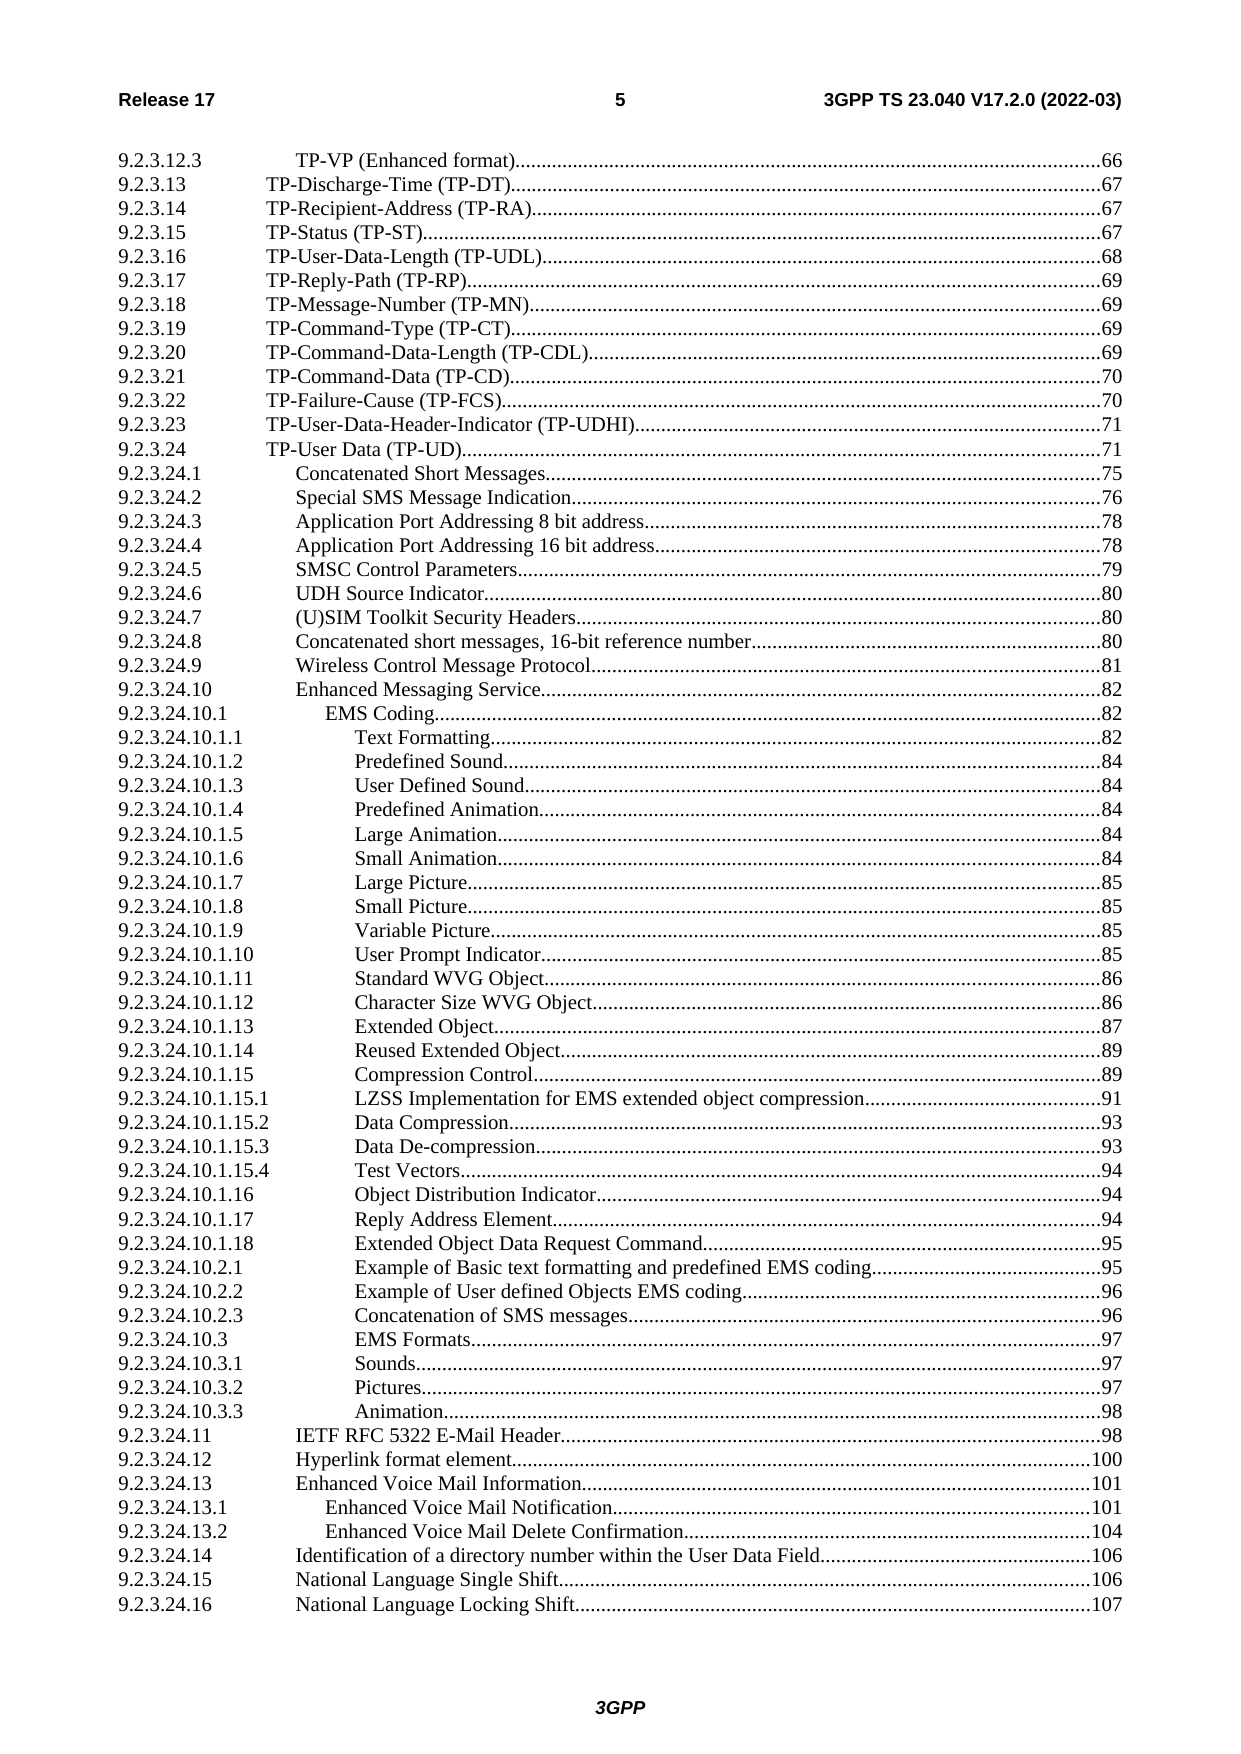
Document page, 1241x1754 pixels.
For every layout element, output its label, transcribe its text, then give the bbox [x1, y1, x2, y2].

text 9.2.3.24.10.1 EMS Coding 82 [118, 701, 1122, 725]
text 9.2.3.24.10.1.17 Reply Address Element 94 [118, 1206, 1122, 1231]
text 9.2.3.14 TP-Recipient-Address (TP-RA) 67 [118, 196, 1122, 220]
text 9.2.3.24.10.3.3 Animation 98 [118, 1399, 1122, 1423]
text 9.2.3.24.13.2 Enhanced Voice Mail Delete Confirmation 104 [118, 1519, 1122, 1543]
text 9.2.3.24.10.1.5 Large Animation 84 [118, 821, 1122, 846]
text 9.2.3.24.10.3 EMS Formats 97 [118, 1327, 1122, 1351]
text 9.2.3.24.10.1.18 Extended Object Data Request Command 95 [118, 1231, 1122, 1254]
text 9.2.3.24.10.1.1 Text Formatting 82 [118, 725, 1122, 749]
text 9.2.3.24.10.1.13 Extended Object 87 [118, 1014, 1122, 1038]
text 9.2.3.15 TP-Status (TP-ST) 67 [118, 220, 1122, 244]
text 9.2.3.24.6 UDH Source Indicator 80 [118, 581, 1122, 605]
text 9.2.3.24.7 (U)SIM Toolkit Security Headers 80 [118, 605, 1122, 629]
text 9.2.3.24.10.1.7 Large Picture 85 [118, 869, 1122, 894]
text 9.2.3.24.8 Concatenated short messages, 16-bit reference number 80 [118, 629, 1122, 653]
text 9.2.3.24.3 Application Port Addressing 8 bit address 78 [118, 509, 1122, 533]
text 9.2.3.12.3 TP-VP (Enhanced format) 66 [118, 148, 1122, 172]
text 9.2.3.24.14 Identification of a directory number within the User Data Field 106 [118, 1543, 1122, 1567]
text 9.2.3.24.10.1.11 Standard WVG Object 86 [118, 966, 1122, 990]
text 9.2.3.21 TP-Command-Data (TP-CD) 70 [118, 364, 1122, 388]
text 9.2.3.24.10 Enhanced Messaging Service 82 [118, 677, 1122, 701]
text 9.2.3.24.10.2.3 Concatenation of SMS messages 96 [118, 1303, 1122, 1327]
text 9.2.3.24.10.2.1 Example of Basic text formatting and predefined EMS coding 95 [118, 1254, 1122, 1279]
text 9.2.3.24.10.1.4 Predefined Animation 84 [118, 797, 1122, 821]
text 9.2.3.24.10.1.15.2 Data Compression 93 [118, 1110, 1122, 1134]
text 9.2.3.24.9 Wireless Control Message Protocol 81 [118, 653, 1122, 677]
text 9.2.3.24.5 SMSC Control Parameters 79 [118, 557, 1122, 581]
text 9.2.3.24.10.3.2 Pictures 97 [118, 1375, 1122, 1399]
text 9.2.3.24.12 Hyperlink format element 100 [118, 1447, 1122, 1471]
text 9.2.3.24.10.1.15 Compression Control 89 [118, 1062, 1122, 1086]
text 9.2.3.24.13.1 Enhanced Voice Mail Notification 101 [118, 1495, 1122, 1519]
text 9.2.3.24.10.1.9 Variable Picture 85 [118, 918, 1122, 942]
text 9.2.3.24.10.1.14 Reused Extended Object 89 [118, 1038, 1122, 1062]
text 9.2.3.24.2 Special SMS Message Indication 76 [118, 484, 1122, 509]
text 9.2.3.18 TP-Message-Number (TP-MN) 69 [118, 292, 1122, 316]
text 9.2.3.24.10.1.6 Small Animation 84 [118, 846, 1122, 869]
text 9.2.3.24.10.1.15.1 LZSS Implementation for EMS extended object compression 91 [118, 1086, 1122, 1110]
text 9.2.3.22 TP-Failure-Cause (TP-FCS) 70 [118, 388, 1122, 412]
text 9.2.3.24.4 Application Port Addressing 16 bit address 78 [118, 533, 1122, 557]
text 9.2.3.24.10.1.16 Object Distribution Indicator 94 [118, 1182, 1122, 1206]
text 9.2.3.17 TP-Reply-Path (TP-RP) 69 [118, 268, 1122, 292]
text 9.2.3.24.1 Concatenated Short Messages 75 [118, 461, 1122, 484]
text 9.2.3.24.15 National Language Single Shift 106 [118, 1567, 1122, 1591]
text 9.2.3.24.10.1.12 Character Size WVG Object 86 [118, 990, 1122, 1014]
text 9.2.3.13 TP-Discharge-Time (TP-DT) 67 [118, 172, 1122, 196]
text 9.2.3.20 TP-Command-Data-Length (TP-CDL) 69 [118, 340, 1122, 364]
text 9.2.3.24 TP-User Data (TP-UD) 71 [118, 436, 1122, 461]
text 9.2.3.16 TP-User-Data-Length (TP-UDL) 68 [118, 244, 1122, 268]
text 9.2.3.24.10.1.3 User Defined Sound 84 [118, 773, 1122, 797]
text 9.2.3.24.13 Enhanced Voice Mail Information 101 [118, 1471, 1122, 1495]
text 9.2.3.24.10.1.15.4 Test Vectors 94 [118, 1158, 1122, 1182]
text 9.2.3.24.11 IETF RFC 5322 E-Mail Header 98 [118, 1423, 1122, 1447]
text 9.2.3.24.10.1.2 Predefined Sound 84 [118, 749, 1122, 773]
text 9.2.3.23 TP-User-Data-Header-Indicator (TP-UDHI) 71 [118, 412, 1122, 436]
text 9.2.3.24.10.1.15.3 Data De-compression 93 [118, 1134, 1122, 1158]
text 9.2.3.24.10.3.1 Sounds 97 [118, 1351, 1122, 1375]
text 9.2.3.19 TP-Command-Type (TP-CT) 69 [118, 316, 1122, 340]
text 9.2.3.24.10.1.10 User Prompt Indicator 85 [118, 942, 1122, 966]
text 9.2.3.24.10.2.2 Example of User defined Objects EMS coding 96 [118, 1279, 1122, 1303]
text 9.2.3.24.16 National Language Locking Shift 107 [118, 1591, 1122, 1616]
text 9.2.3.24.10.1.8 Small Picture 85 [118, 894, 1122, 918]
